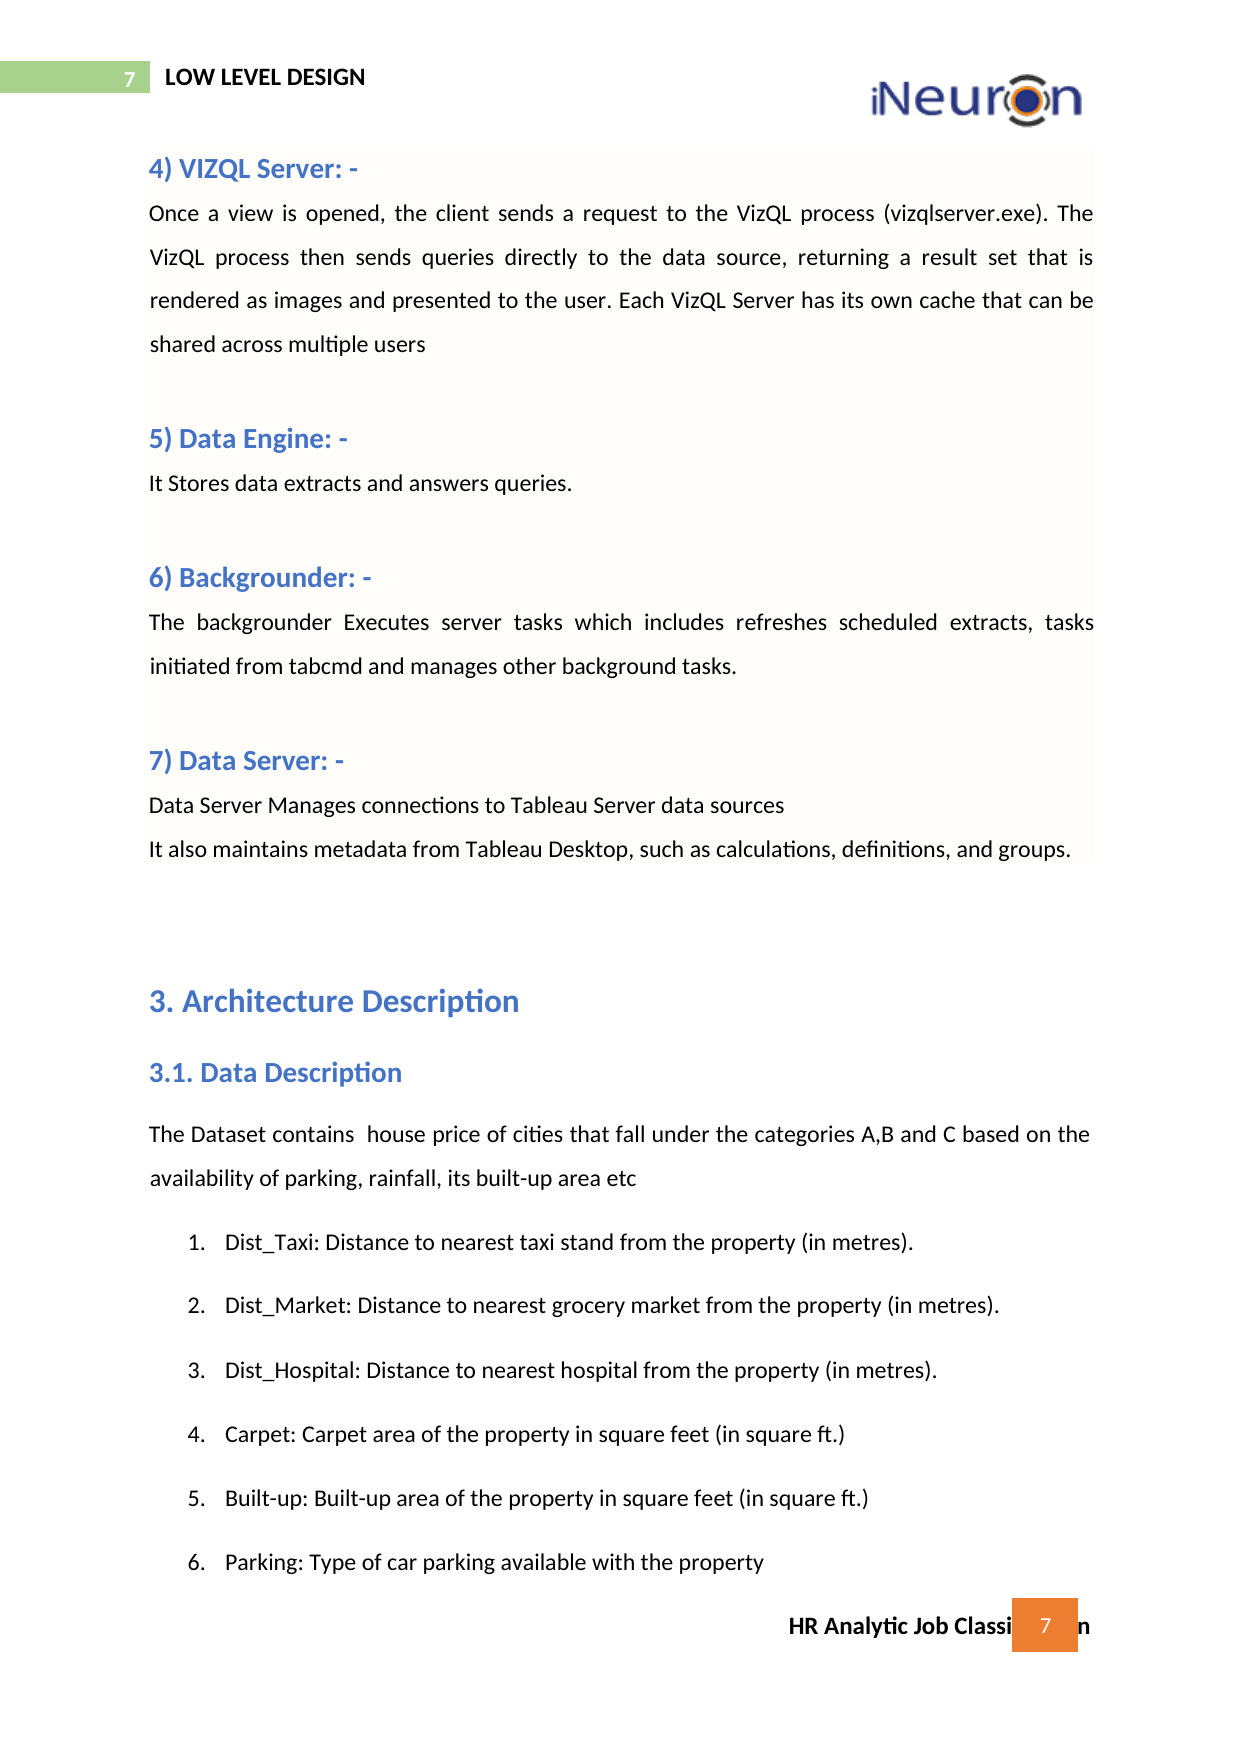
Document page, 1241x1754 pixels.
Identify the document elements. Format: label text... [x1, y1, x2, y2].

list Dist_Taxi: Distance to nearest taxi stand from the property (in metres). [187, 1227, 1092, 1256]
text The backgrounder Executes server tasks which includes refreshes scheduled extracts, tasks initiated from tabcmd and manages other background tasks. [148, 607, 1095, 680]
picture [870, 73, 1085, 129]
list Built-up: Built-up area of the property in square feet (in square ft.) [187, 1483, 1092, 1512]
text It Stores data extracts and answers queries. [148, 468, 1095, 497]
subtitle 3. Architecture Description [148, 980, 1095, 1021]
list Parking: Type of car parking available with the property [187, 1547, 1092, 1576]
text Data Server Manages connections to Tableau Server data sources [148, 790, 1095, 819]
list Dist_Market: Distance to nearest grocery market from the property (in metres). [187, 1291, 1092, 1320]
text The Dataset contains house price of cities that fall under the categories A,B and C based on the availability of parking, rainfall, its built-up area etc [148, 1119, 1092, 1192]
text 5) Data Engine: - [148, 420, 1095, 456]
text It also maintains metadata from Tableau Desktop, such as calculations, definitions, and groups. [148, 834, 1095, 863]
subtitle 4) VIZQL Server: - [148, 150, 1095, 186]
list Carpet: Carpet area of the property in square feet (in square ft.) [187, 1419, 1092, 1448]
subtitle 3.1. Data Description [148, 1054, 1095, 1090]
subtitle 6) Backgrounder: - [148, 559, 1095, 595]
text Once a view is opened, the client sends a request to the VizQL process (vizqlserver.exe). The VizQL process then sends queries directly to the data source, returning a result set that is rendered as images and presented to the user. Each VizQL Server has its own cache that can be shared across multiple users [148, 198, 1095, 358]
list Dist_Hospital: Distance to nearest hospital from the property (in metres). [187, 1355, 1092, 1384]
subtitle 7) Data Server: - [148, 742, 1095, 778]
